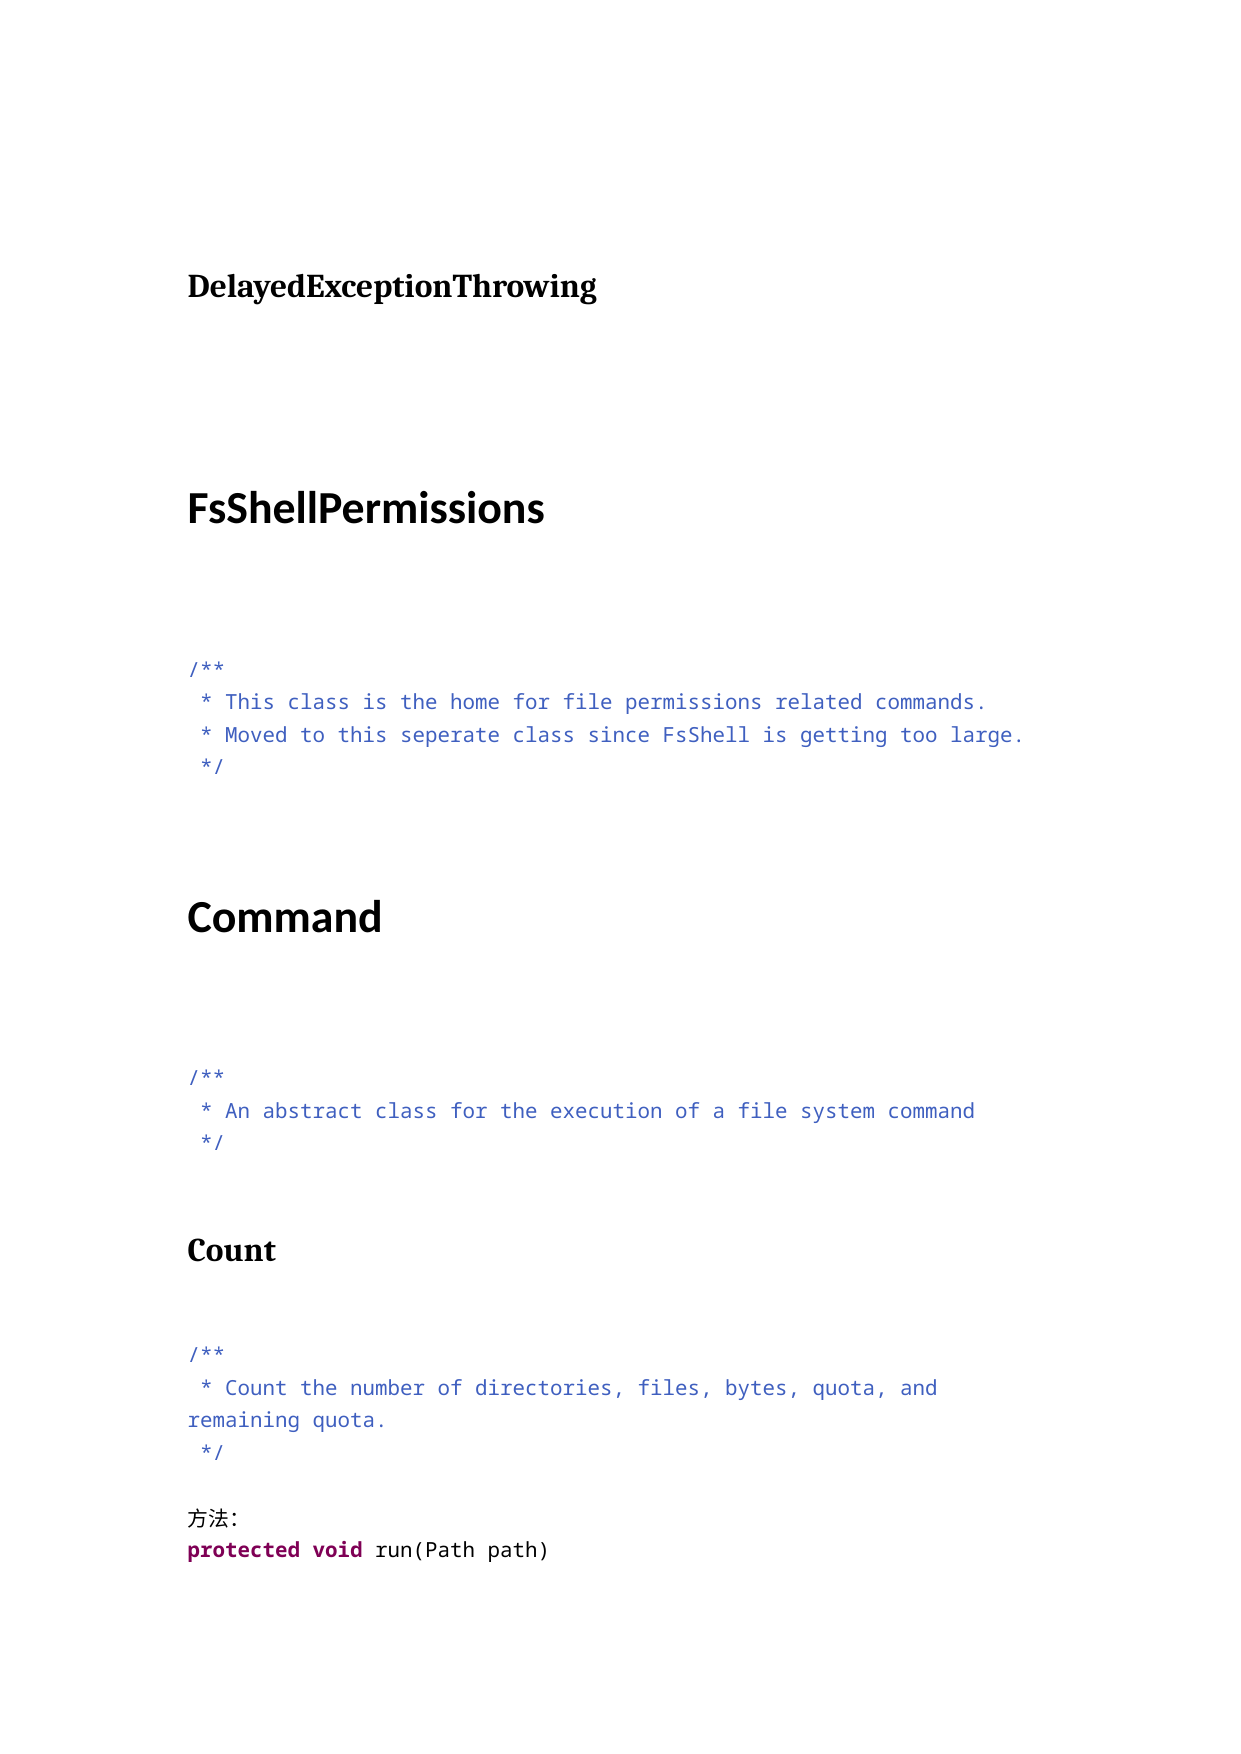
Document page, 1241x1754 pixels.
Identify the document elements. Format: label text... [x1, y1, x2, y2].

text /** [187, 653, 1053, 685]
text * Count the number of directories, files, bytes, quota, and remaining quota. [187, 1371, 1053, 1436]
text /** [187, 1338, 1053, 1371]
text */ [187, 1436, 1053, 1468]
text * This class is the home for file permissions related commands. [187, 685, 1053, 718]
text */ [187, 750, 1053, 783]
subtitle Command [187, 883, 1053, 948]
text 方法： [187, 1501, 1053, 1533]
text /** [187, 1061, 1053, 1094]
text protected void run(Path path) [187, 1533, 1053, 1566]
text * An abstract class for the execution of a file system command [187, 1094, 1053, 1126]
text * Moved to this seperate class since FsShell is getting too large. [187, 718, 1053, 750]
subtitle DelayedExceptionThrowing [187, 254, 1053, 319]
subtitle Count [187, 1218, 1053, 1283]
text */ [187, 1126, 1053, 1159]
subtitle FsShellPermissions [187, 474, 1053, 539]
